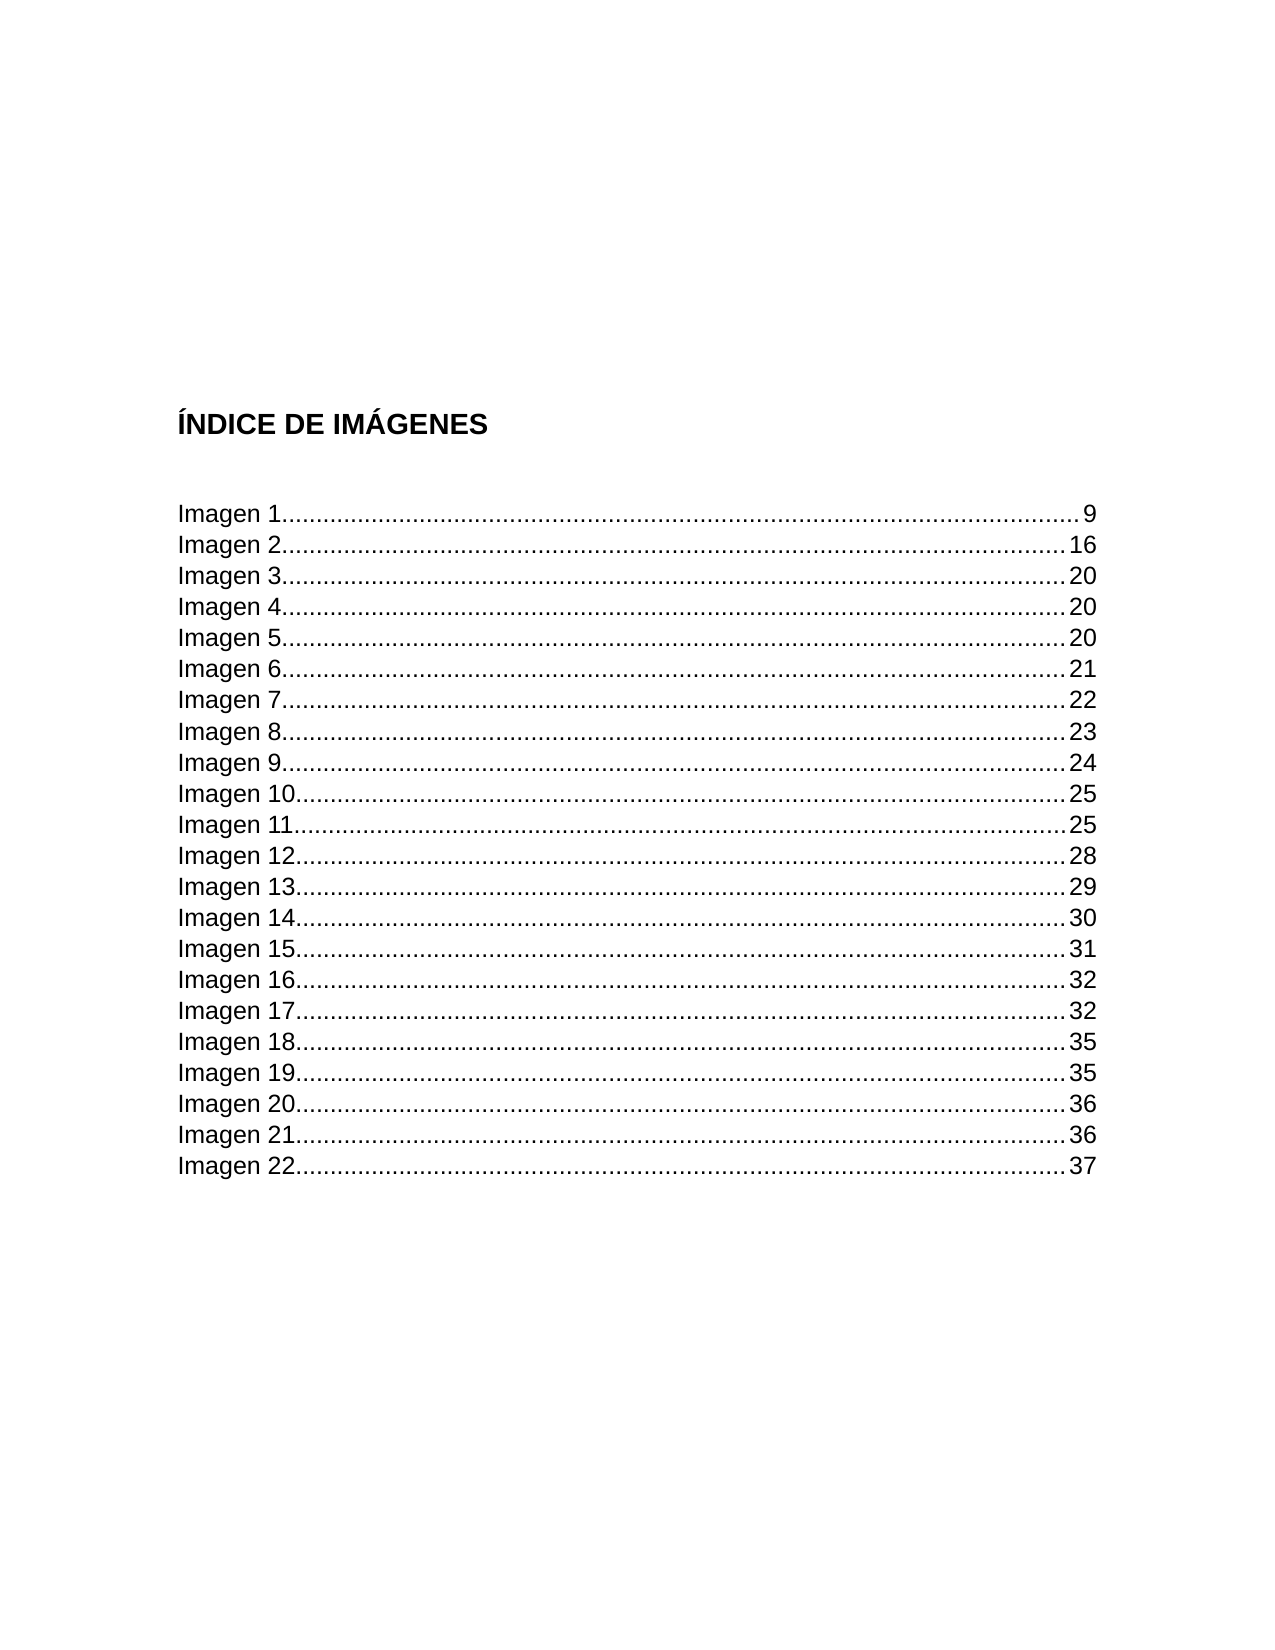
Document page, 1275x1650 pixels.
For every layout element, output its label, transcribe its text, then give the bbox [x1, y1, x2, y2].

text Imagen 2 16 [177, 530, 1098, 559]
text Imagen 9 24 [177, 747, 1098, 776]
text Imagen 6 21 [177, 654, 1098, 683]
text Imagen 1 9 [177, 499, 1098, 528]
text Imagen 8 23 [177, 716, 1098, 745]
text Imagen 10 25 [177, 778, 1098, 807]
text Imagen 18 35 [177, 1027, 1098, 1056]
text Imagen 15 31 [177, 934, 1098, 962]
text Imagen 17 32 [177, 996, 1098, 1024]
text Imagen 5 20 [177, 623, 1098, 652]
text Imagen 4 20 [177, 592, 1098, 621]
text Imagen 14 30 [177, 903, 1098, 931]
text Imagen 22 37 [177, 1151, 1098, 1180]
text Imagen 13 29 [177, 872, 1098, 900]
text Imagen 3 20 [177, 561, 1098, 590]
text Imagen 7 22 [177, 685, 1098, 714]
text Imagen 21 36 [177, 1120, 1098, 1149]
subtitle ÍNDICE DE IMÁGENES [177, 407, 1098, 441]
text Imagen 11 25 [177, 809, 1098, 838]
text Imagen 20 36 [177, 1089, 1098, 1118]
text Imagen 19 35 [177, 1058, 1098, 1087]
text Imagen 12 28 [177, 841, 1098, 869]
text Imagen 16 32 [177, 965, 1098, 993]
